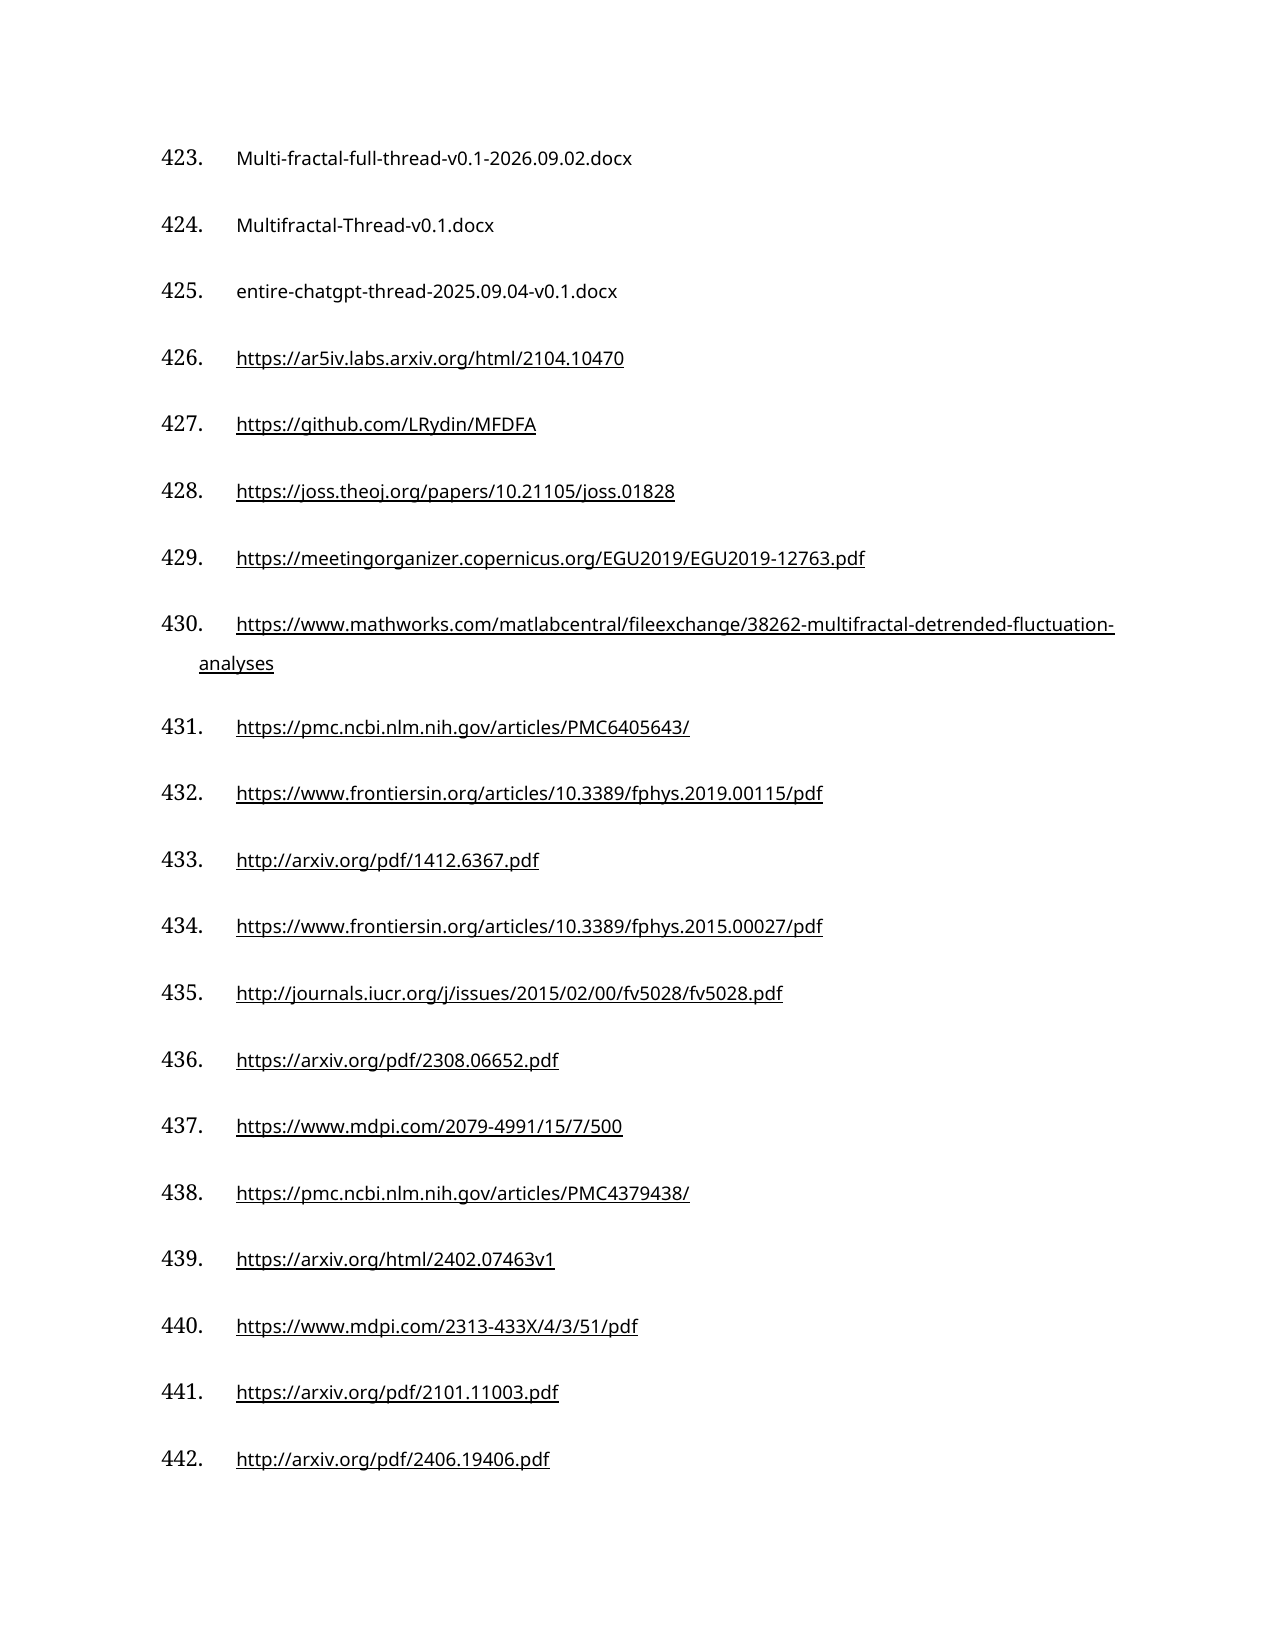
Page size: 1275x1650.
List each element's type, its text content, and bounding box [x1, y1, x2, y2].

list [161, 142, 1133, 172]
list https://pmc.ncbi.nlm.nih.gov/articles/PMC4379438/ [161, 1177, 1133, 1206]
list http://arxiv.org/pdf/2406.19406.pdf [161, 1443, 1133, 1473]
list https://arxiv.org/pdf/2101.11003.pdf [161, 1376, 1133, 1406]
list https://joss.theoj.org/papers/10.21105/joss.01828 [161, 475, 1133, 505]
list https://github.com/LRydin/MFDFA [161, 408, 1133, 438]
list https://meetingorganizer.copernicus.org/EGU2019/EGU2019-12763.pdf [161, 542, 1133, 571]
list https://arxiv.org/pdf/2308.06652.pdf [161, 1043, 1133, 1073]
list http://journals.iucr.org/j/issues/2015/02/00/fv5028/fv5028.pdf [161, 977, 1133, 1007]
list https://www.mdpi.com/2313-433X/4/3/51/pdf [161, 1310, 1133, 1339]
list https://arxiv.org/html/2402.07463v1 [161, 1243, 1133, 1273]
list https://pmc.ncbi.nlm.nih.gov/articles/PMC6405643/ [161, 711, 1133, 741]
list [161, 275, 1133, 305]
list Multifractal-Thread-v0.1.docx [161, 209, 1133, 238]
list https://www.mathworks.com/matlabcentral/fileexchange/38262-multifractal-detrended-fluctuation-analyses [161, 608, 1133, 676]
list https://www.mdpi.com/2079-4991/15/7/500 [161, 1110, 1133, 1140]
list http://arxiv.org/pdf/1412.6367.pdf [161, 844, 1133, 874]
list https://www.frontiersin.org/articles/10.3389/fphys.2019.00115/pdf [161, 777, 1133, 807]
list https://www.frontiersin.org/articles/10.3389/fphys.2015.00027/pdf [161, 910, 1133, 940]
list https://ar5iv.labs.arxiv.org/html/2104.10470 [161, 342, 1133, 372]
